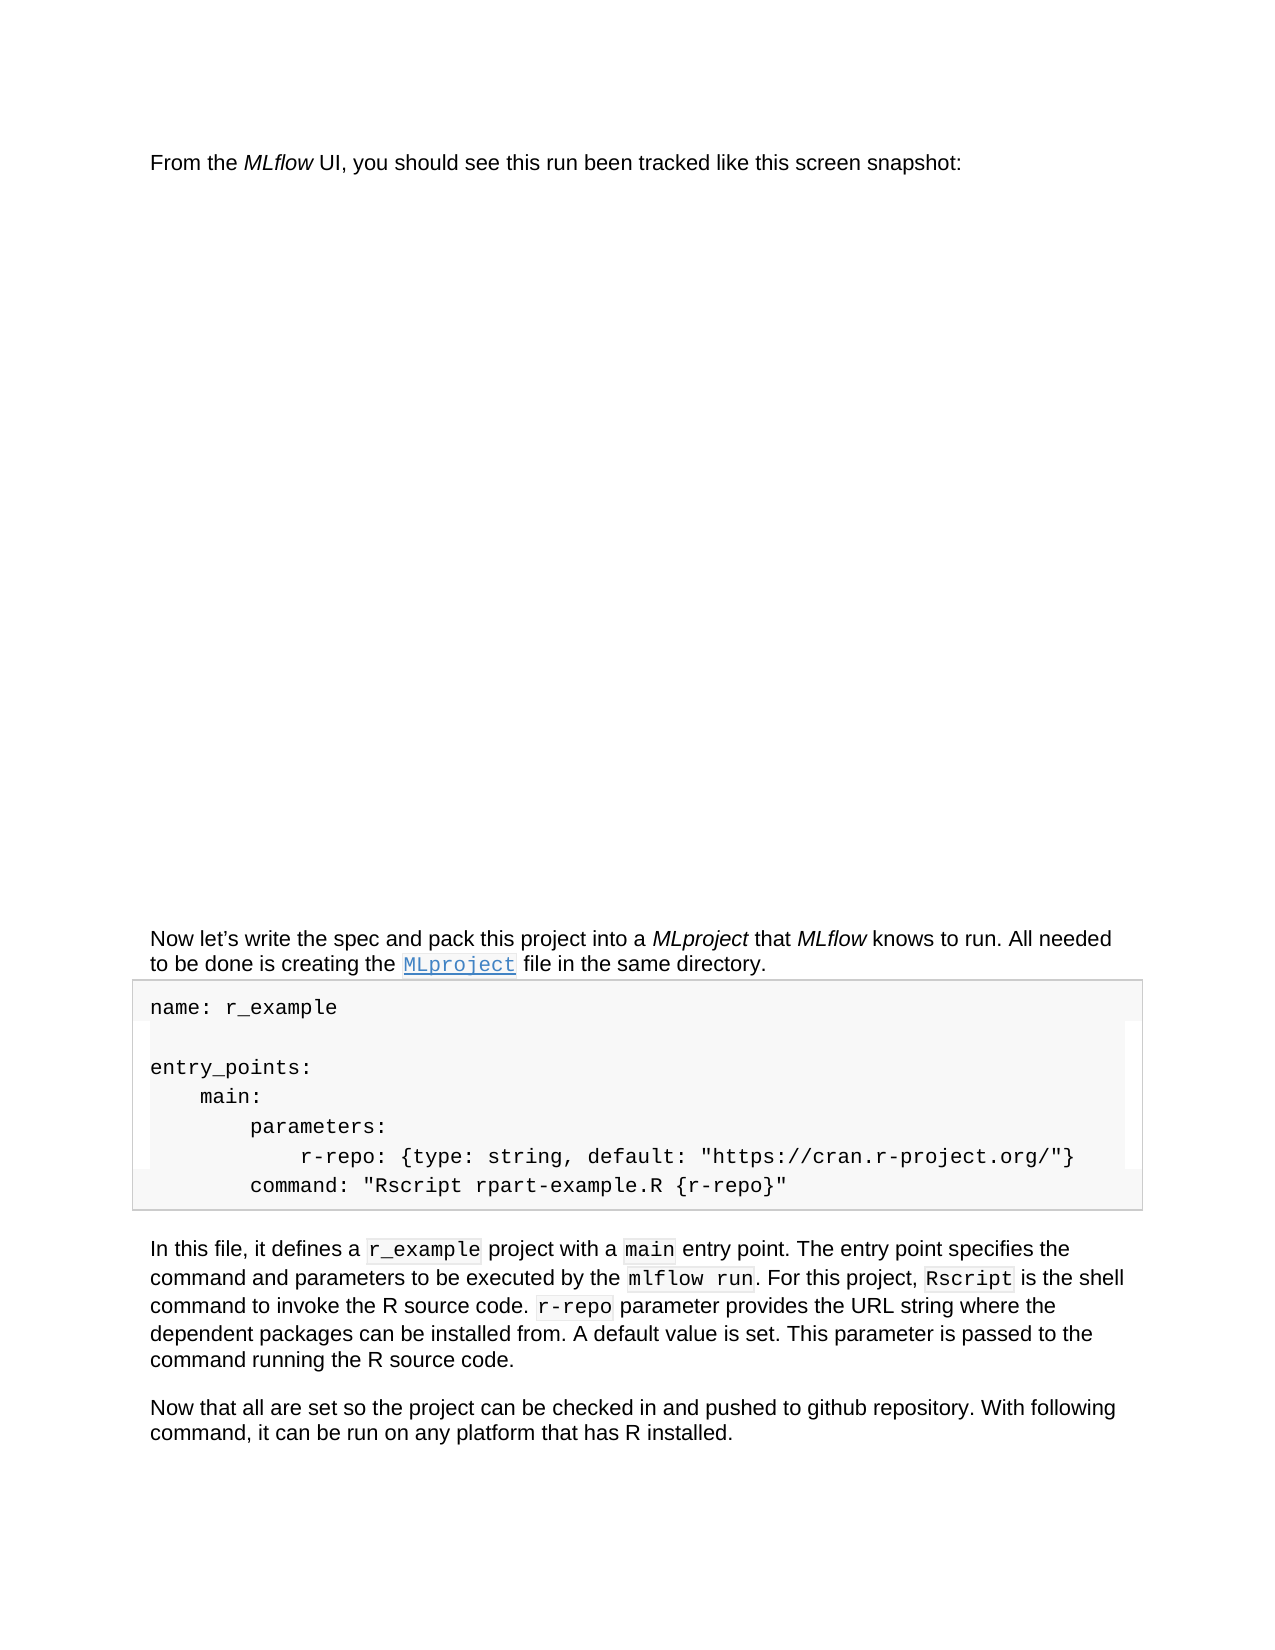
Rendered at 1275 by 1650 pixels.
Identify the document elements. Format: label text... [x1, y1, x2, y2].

text Now let’s write the spec and pack this project into a MLproject that MLflow knows to run. All needed to be done is creating the MLproject file in the same directory. [150, 926, 1125, 979]
text r-repo: {type: string, default: "https://cran.r-project.org/"} [150, 1140, 1125, 1157]
text From the MLflow UI, you should see this run been tracked like this screen snapshot: [150, 150, 1125, 902]
text In this file, it defines a r_example project with a main entry point. The entry point specifies the command and parameters to be executed by the mlflow run. For this project, Rscript is the shell command to invoke the R source code. r-repo parameter provides the URL string where the dependent packages can be installed from. A default value is set. This parameter is passed to the command running the R source code. [150, 1236, 1125, 1372]
text Now that all are set so the project can be checked in and pushed to github repository. With following command, it can be run on any platform that has R installed. [150, 1395, 1125, 1446]
text command: "Rscript rpart-example.R {r-repo}" [133, 1157, 1142, 1209]
text parameters: [150, 1110, 1125, 1140]
text name: r_example [133, 981, 1142, 1021]
text main: [150, 1080, 1125, 1110]
text entry_points: [150, 1051, 1125, 1080]
